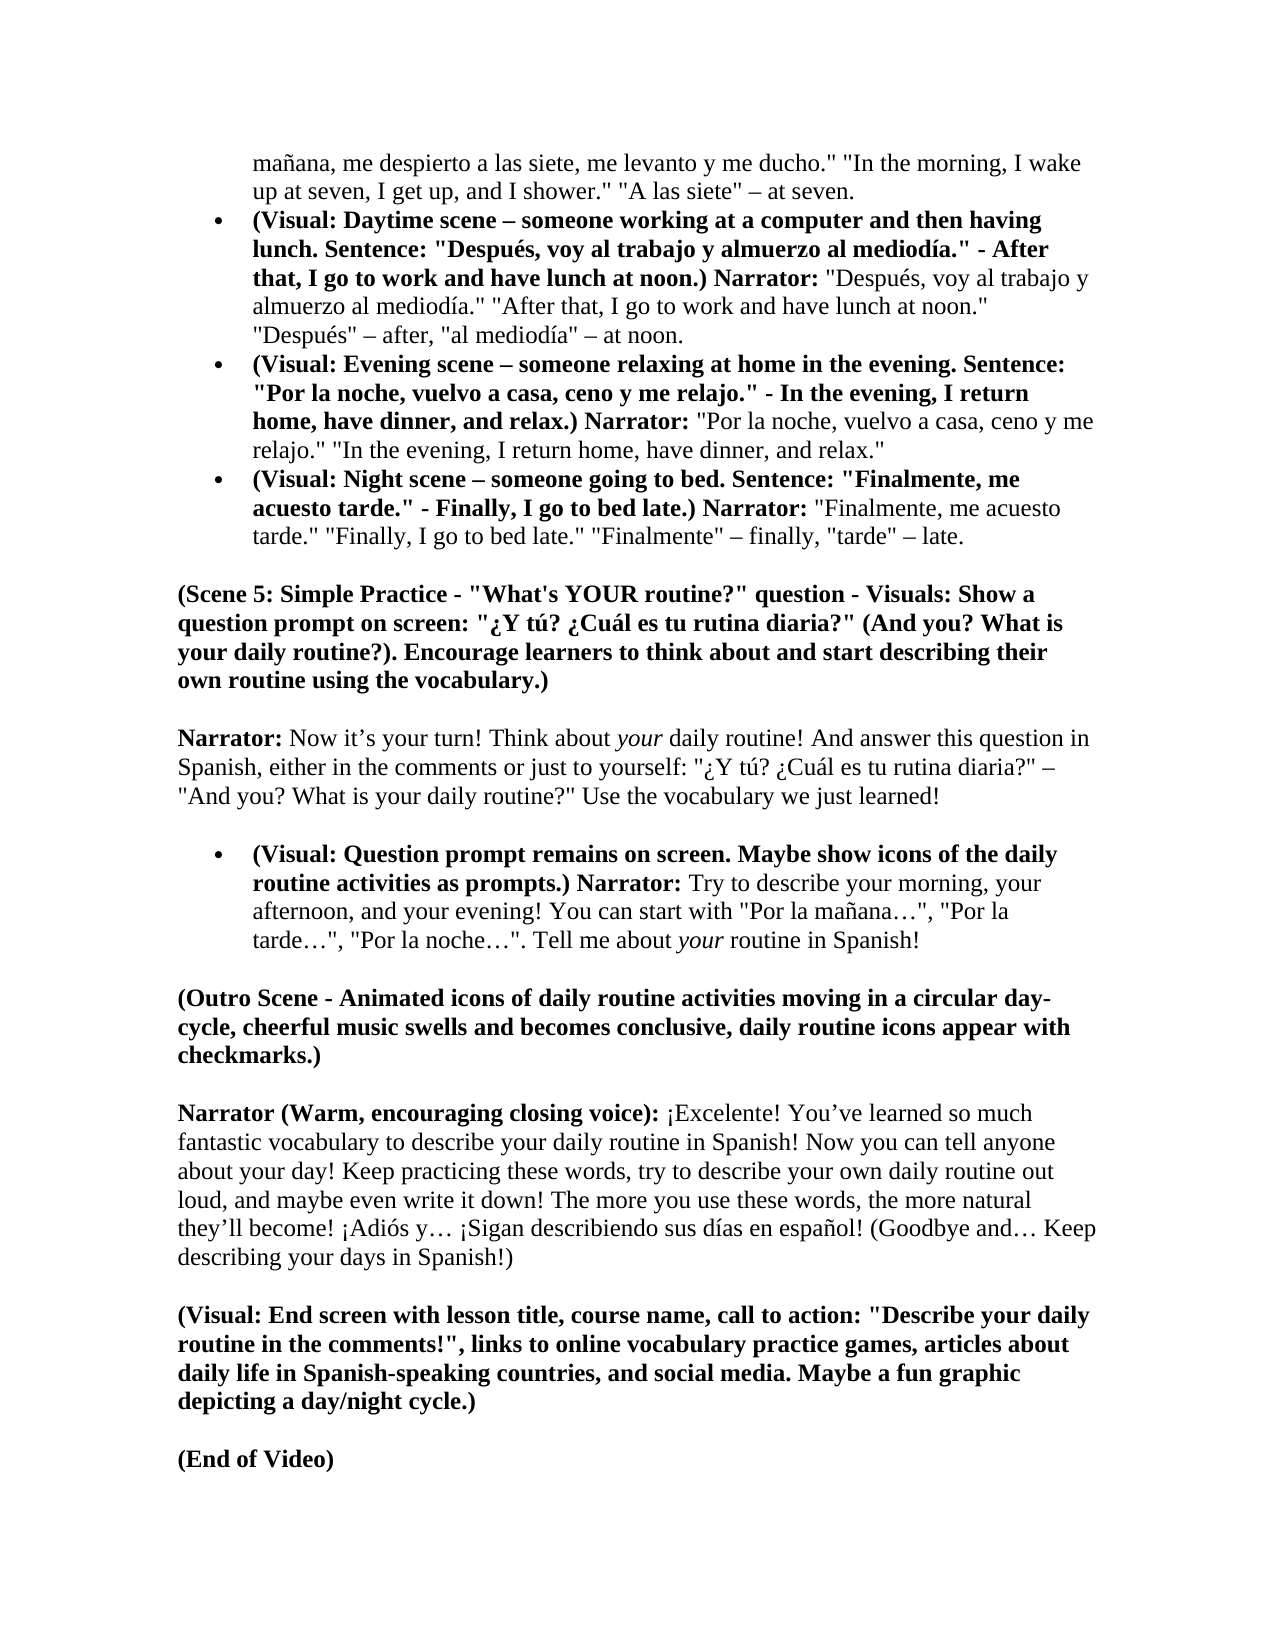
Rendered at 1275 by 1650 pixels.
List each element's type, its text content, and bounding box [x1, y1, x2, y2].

list (Visual: Evening scene – someone relaxing at home in the evening. Sentence: "Por la noche, vuelvo a casa, ceno y me relajo." - In the evening, I return home, have dinner, and relax.) Narrator: "Por la noche, vuelvo a casa, ceno y me relajo." "In the evening, I return home, have dinner, and relax." [215, 349, 1098, 464]
text (Outro Scene - Animated icons of daily routine activities moving in a circular day-cycle, cheerful music swells and becomes conclusive, daily routine icons appear with checkmarks.) [177, 983, 1098, 1069]
list (Visual: Question prompt remains on screen. Maybe show icons of the daily routine activities as prompts.) Narrator: Try to describe your morning, your afternoon, and your evening! You can start with "Por la mañana…", "Por la tarde…", "Por la noche…". Tell me about your routine in Spanish! [215, 839, 1098, 954]
text (Scene 5: Simple Practice - "What's YOUR routine?" question - Visuals: Show a question prompt on screen: "¿Y tú? ¿Cuál es tu rutina diaria?" (And you? What is your daily routine?). Encourage learners to think about and start describing their own routine using the vocabulary.) [177, 579, 1098, 694]
text Narrator (Warm, encouraging closing voice): ¡Excelente! You’ve learned so much fantastic vocabulary to describe your daily routine in Spanish! Now you can tell anyone about your day! Keep practicing these words, try to describe your own daily routine out loud, and maybe even write it down! The more you use these words, the more natural they’ll become! ¡Adiós y… ¡Sigan describiendo sus días en español! (Goodbye and… Keep describing your days in Spanish!) [177, 1098, 1098, 1271]
text (Visual: End screen with lesson title, course name, call to action: "Describe your daily routine in the comments!", links to online vocabulary practice games, articles about daily life in Spanish-speaking countries, and social media. Maybe a fun graphic depicting a day/night cycle.) [177, 1300, 1098, 1415]
text (End of Video) [177, 1444, 1098, 1473]
text Narrator: Now it’s your turn! Think about your daily routine! And answer this question in Spanish, either in the comments or just to yourself: "¿Y tú? ¿Cuál es tu rutina diaria?" – "And you? What is your daily routine?" Use the vocabulary we just learned! [177, 723, 1098, 810]
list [215, 148, 1098, 205]
list (Visual: Daytime scene – someone working at a computer and then having lunch. Sentence: "Después, voy al trabajo y almuerzo al mediodía." - After that, I go to work and have lunch at noon.) Narrator: "Después, voy al trabajo y almuerzo al mediodía." "After that, I go to work and have lunch at noon." "Después" – after, "al mediodía" – at noon. [215, 205, 1098, 349]
list (Visual: Night scene – someone going to bed. Sentence: "Finalmente, me acuesto tarde." - Finally, I go to bed late.) Narrator: "Finalmente, me acuesto tarde." "Finally, I go to bed late." "Finalmente" – finally, "tarde" – late. [215, 464, 1098, 550]
